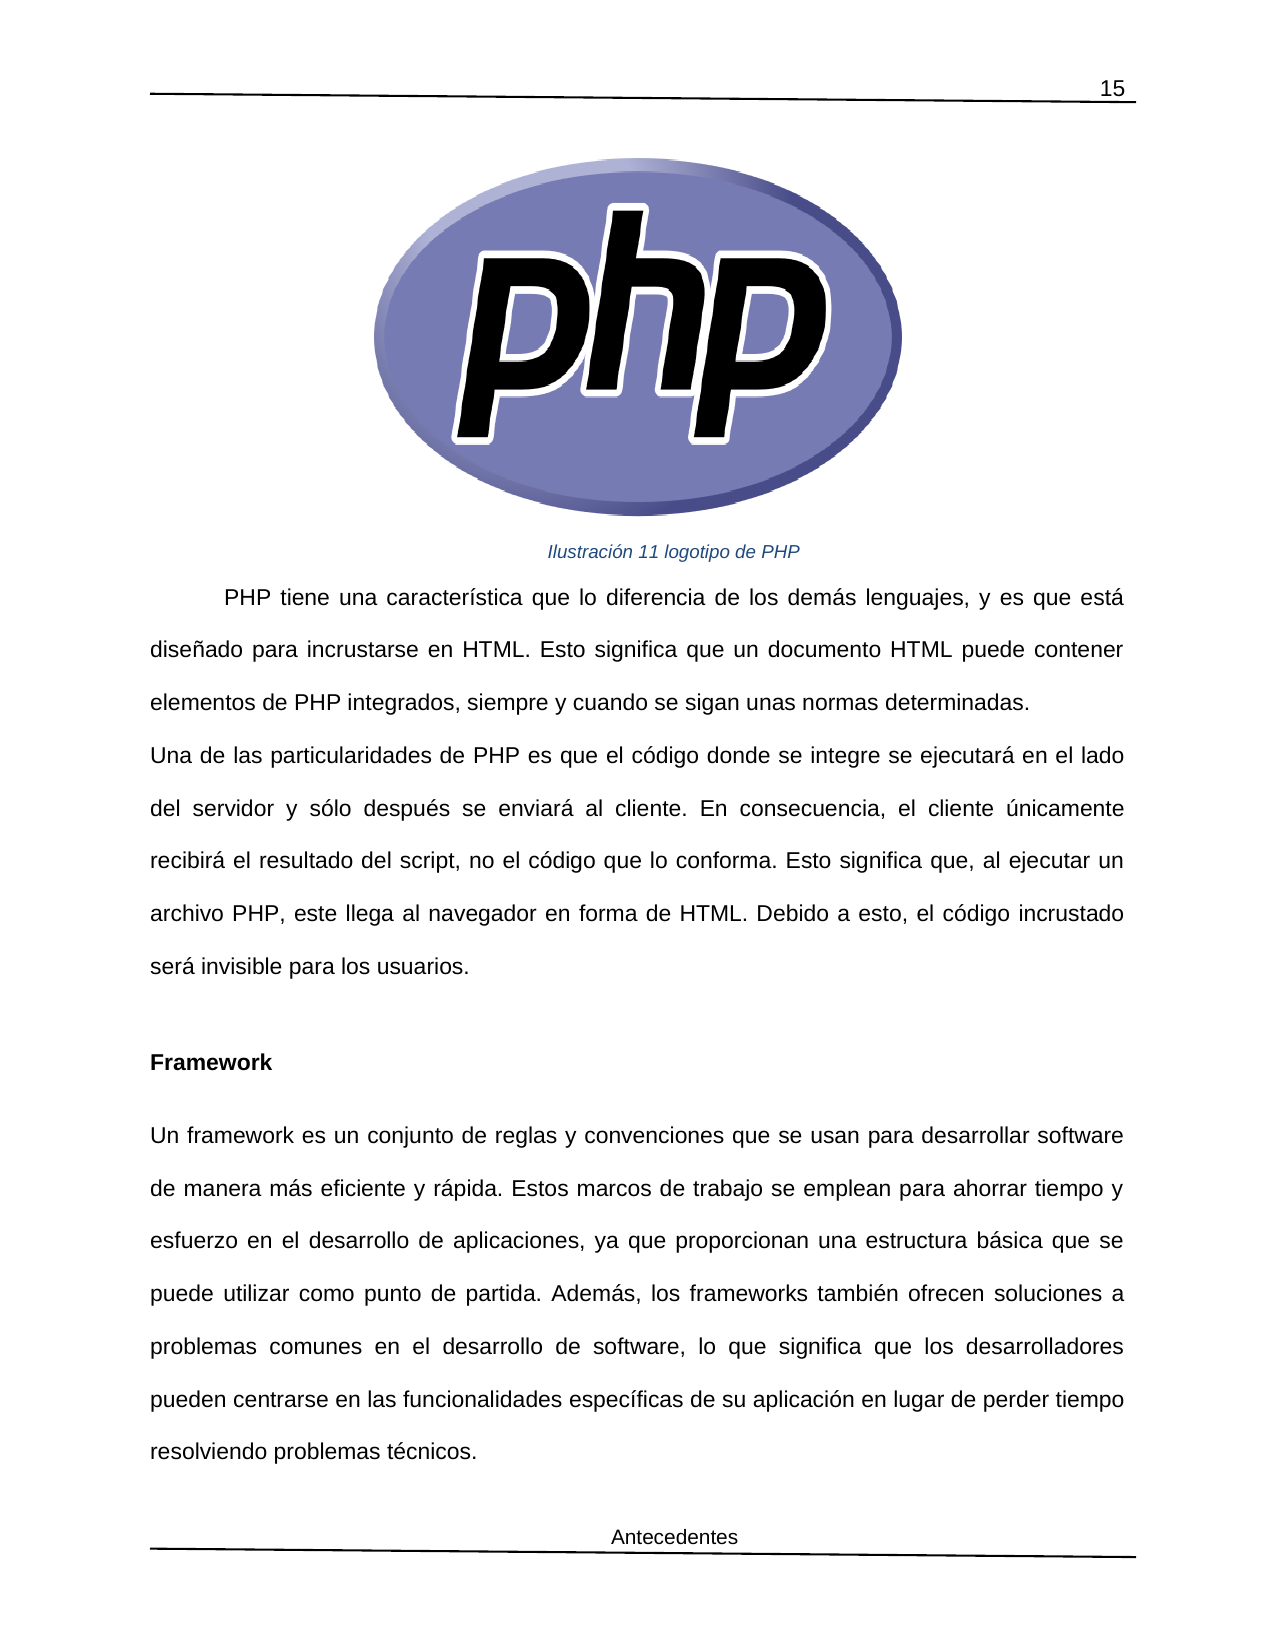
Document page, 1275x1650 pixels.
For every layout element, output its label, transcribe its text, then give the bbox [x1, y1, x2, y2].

text PHP tiene una característica que lo diferencia de los demás lenguajes, y es que está diseñado para incrustarse en HTML. Esto significa que un documento HTML puede contener elementos de PHP integrados, siempre y cuando se sigan unas normas determinadas. [150, 584, 1125, 715]
picture [366, 150, 909, 527]
text Una de las particularidades de PHP es que el código donde se integre se ejecutará en el lado del servidor y sólo después se enviará al cliente. En consecuencia, el cliente únicamente recibirá el resultado del script, no el código que lo conforma. Esto significa que, al ejecutar un archivo PHP, este llega al navegador en forma de HTML. Debido a esto, el código incrustado será invisible para los usuarios. [150, 742, 1125, 979]
text Un framework es un conjunto de reglas y convenciones que se usan para desarrollar software de manera más eficiente y rápida. Estos marcos de trabajo se emplean para ahorrar tiempo y esfuerzo en el desarrollo de aplicaciones, ya que proporcionan una estructura básica que se puede utilizar como punto de partida. Además, los frameworks también ofrecen soluciones a problemas comunes en el desarrollo de software, lo que significa que los desarrolladores pueden centrarse en las funcionalidades específicas de su aplicación en lugar de perder tiempo resolviendo problemas técnicos. [150, 1122, 1125, 1464]
text Framework [150, 1048, 1125, 1075]
